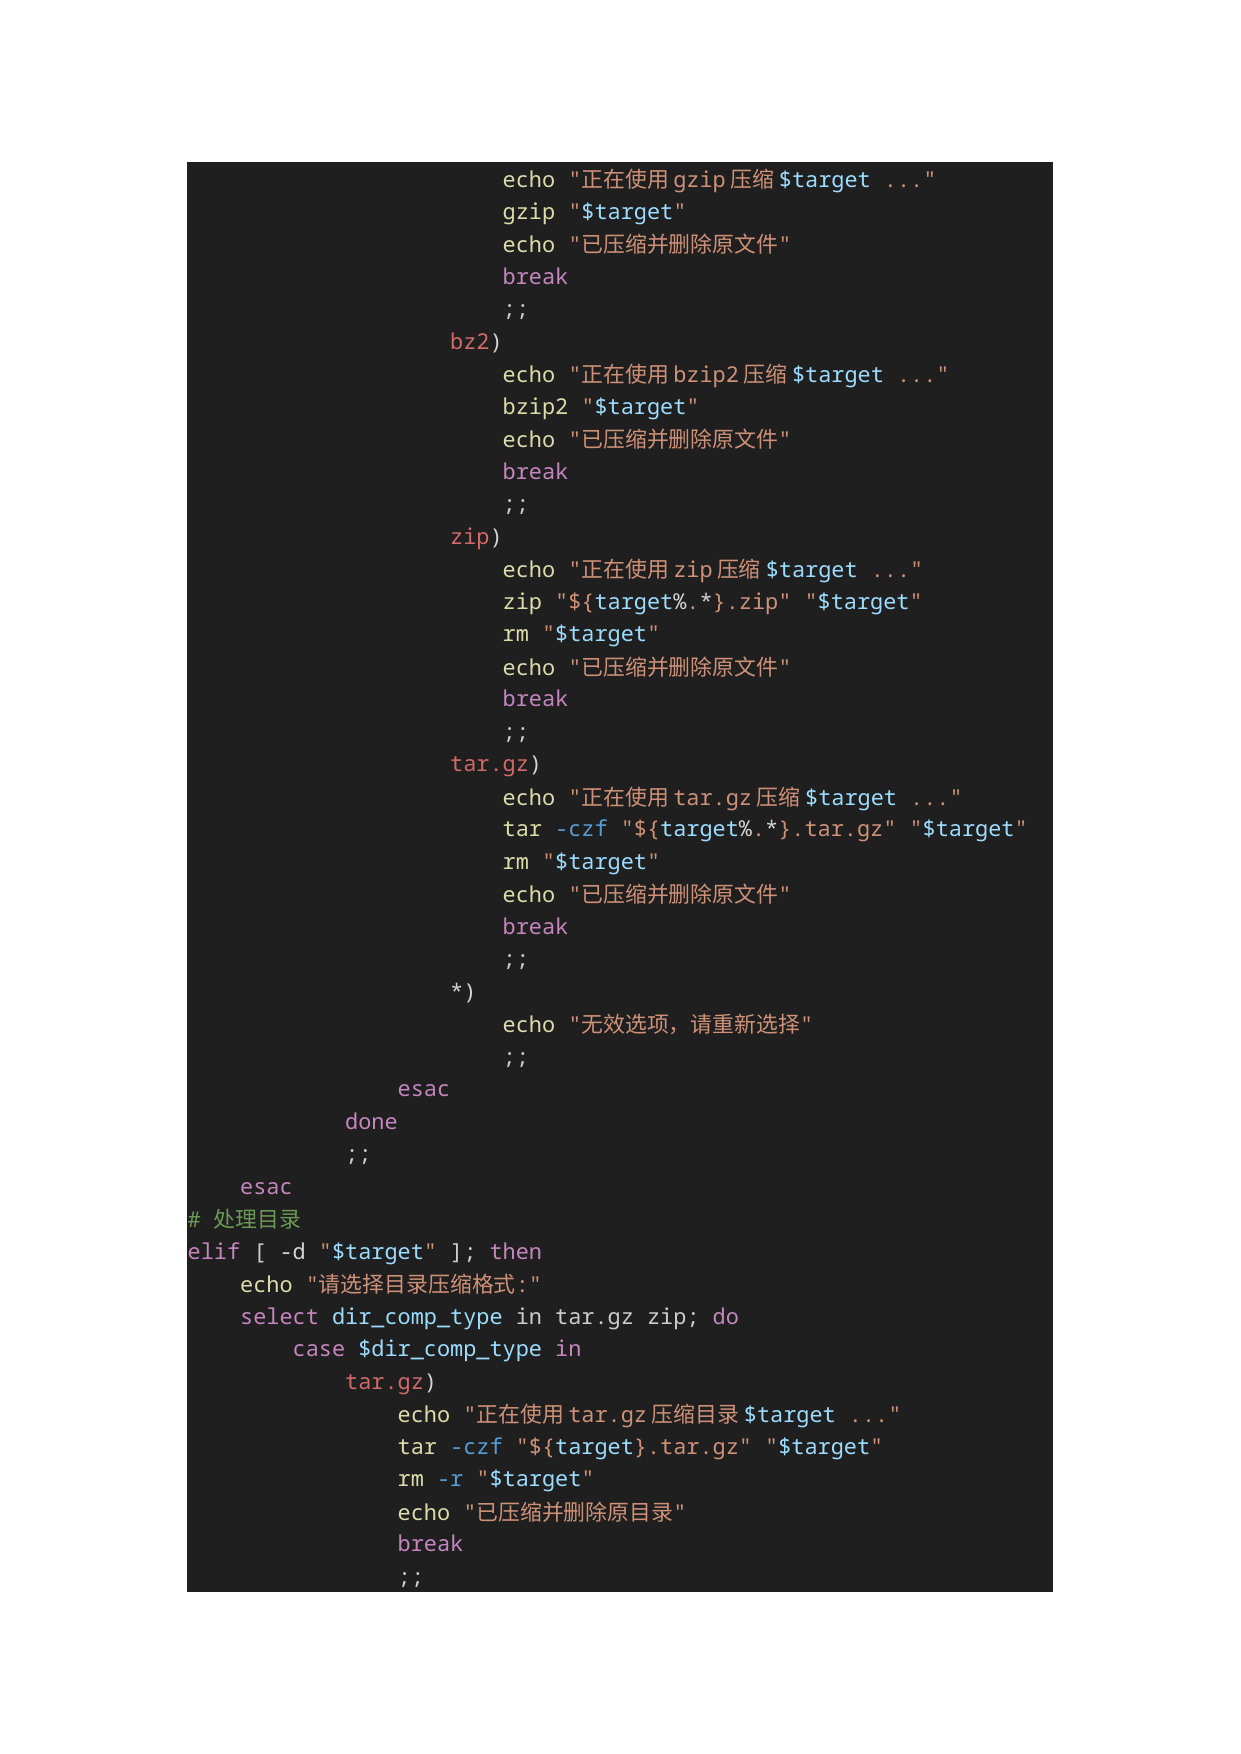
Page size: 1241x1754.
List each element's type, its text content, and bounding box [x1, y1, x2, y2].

text rm -r "$target" [187, 1462, 1053, 1494]
text zip) [187, 519, 1053, 552]
text echo "正在使用zip压缩 $target ..." [187, 552, 1053, 584]
text ;; [187, 487, 1053, 519]
text bz2) [187, 324, 1053, 357]
text ;; [187, 292, 1053, 324]
text case $dir_comp_type in [187, 1332, 1053, 1364]
text ;; [187, 714, 1053, 747]
text rm "$target" [187, 844, 1053, 877]
text ;; [187, 1039, 1053, 1072]
text echo "已压缩并删除原文件" [187, 422, 1053, 454]
text break [187, 1527, 1053, 1559]
text echo "已压缩并删除原文件" [187, 227, 1053, 259]
text echo "已压缩并删除原目录" [187, 1494, 1053, 1527]
text ;; [187, 1559, 1053, 1592]
text tar -czf "${target}.tar.gz" "$target" [187, 1429, 1053, 1462]
text esac [187, 1072, 1053, 1104]
text select dir_comp_type in tar.gz zip; do [187, 1299, 1053, 1332]
text break [187, 682, 1053, 714]
text zip "${target%.*}.zip" "$target" [187, 584, 1053, 617]
text tar.gz) [187, 747, 1053, 779]
text break [187, 259, 1053, 292]
text *) [187, 974, 1053, 1007]
text rm "$target" [187, 617, 1053, 649]
text break [187, 454, 1053, 487]
text esac [187, 1169, 1053, 1202]
text echo "正在使用tar.gz压缩 $target ..." [187, 779, 1053, 812]
text echo "已压缩并删除原文件" [187, 877, 1053, 909]
text echo "无效选项，请重新选择" [187, 1007, 1053, 1039]
text # 处理目录 [187, 1202, 1053, 1234]
text echo "正在使用gzip压缩 $target ..." [187, 162, 1053, 194]
text done [187, 1104, 1053, 1137]
text ;; [187, 942, 1053, 974]
text tar -czf "${target%.*}.tar.gz" "$target" [187, 812, 1053, 844]
text tar.gz) [187, 1364, 1053, 1397]
text elif [ -d "$target" ]; then [187, 1234, 1053, 1267]
text ;; [187, 1137, 1053, 1169]
text break [187, 909, 1053, 942]
text gzip "$target" [187, 194, 1053, 227]
text echo "正在使用bzip2压缩 $target ..." [187, 357, 1053, 389]
text bzip2 "$target" [187, 389, 1053, 422]
text echo "已压缩并删除原文件" [187, 649, 1053, 682]
text echo "正在使用tar.gz压缩目录 $target ..." [187, 1397, 1053, 1429]
text echo "请选择目录压缩格式:" [187, 1267, 1053, 1299]
